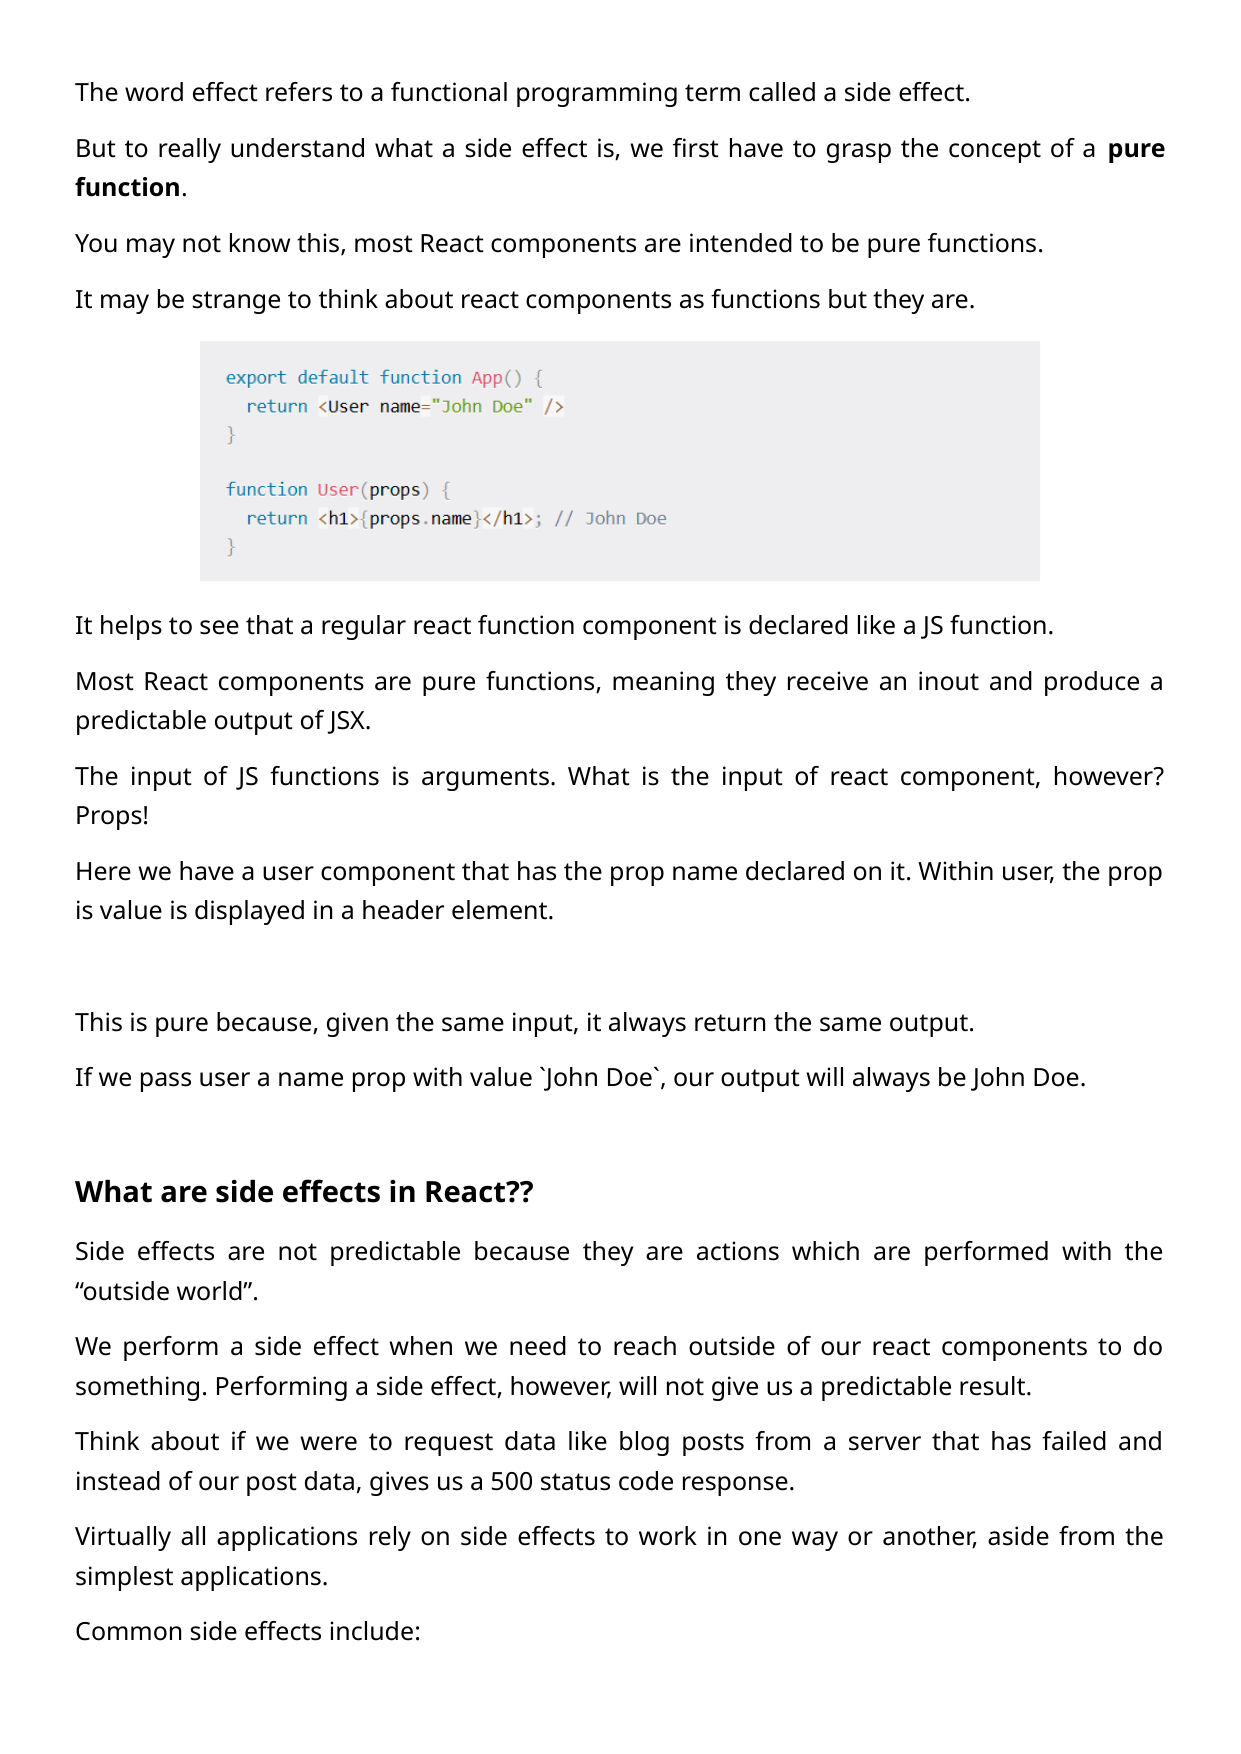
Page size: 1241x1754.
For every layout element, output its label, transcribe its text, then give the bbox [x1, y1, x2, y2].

text If we pass user a name prop with value `John Doe`, our output will always be John Doe. [75, 1060, 1165, 1094]
text What are side effects in React?? [75, 1172, 1165, 1211]
text Think about if we were to request data like blog posts from a server that has failed and instead of our post data, gives us a 500 status code response. [75, 1424, 1165, 1497]
text You may not know this, most React components are intended to be pure functions. [75, 226, 1165, 260]
text We perform a side effect when we need to reach outside of our react components to do something. Performing a side effect, however, will not give us a predictable result. [75, 1329, 1165, 1402]
text But to really understand what a side effect is, we first have to grasp the concept of a pure function. [75, 131, 1165, 204]
text Here we have a user component that has the prop name declared on it. Within user, the prop is value is displayed in a header element. [75, 853, 1165, 927]
text Virtually all applications rely on side effects to work in one way or another, aside from the simplest applications. [75, 1519, 1165, 1592]
text Side effects are not predictable because they are actions which are performed with the “outside world”. [75, 1234, 1165, 1307]
picture [200, 341, 1041, 581]
text The word effect refers to a functional programming term called a side effect. [75, 75, 1165, 109]
text Most React components are pure functions, meaning they receive an inout and produce a predictable output of JSX. [75, 663, 1165, 737]
text It may be strange to think about react components as functions but they are. [75, 282, 1165, 316]
text Common side effects include: [75, 1614, 1165, 1648]
text This is pure because, given the same input, it always return the same output. [75, 1004, 1165, 1038]
text The input of JS functions is arguments. What is the input of react component, however? Props! [75, 758, 1165, 832]
